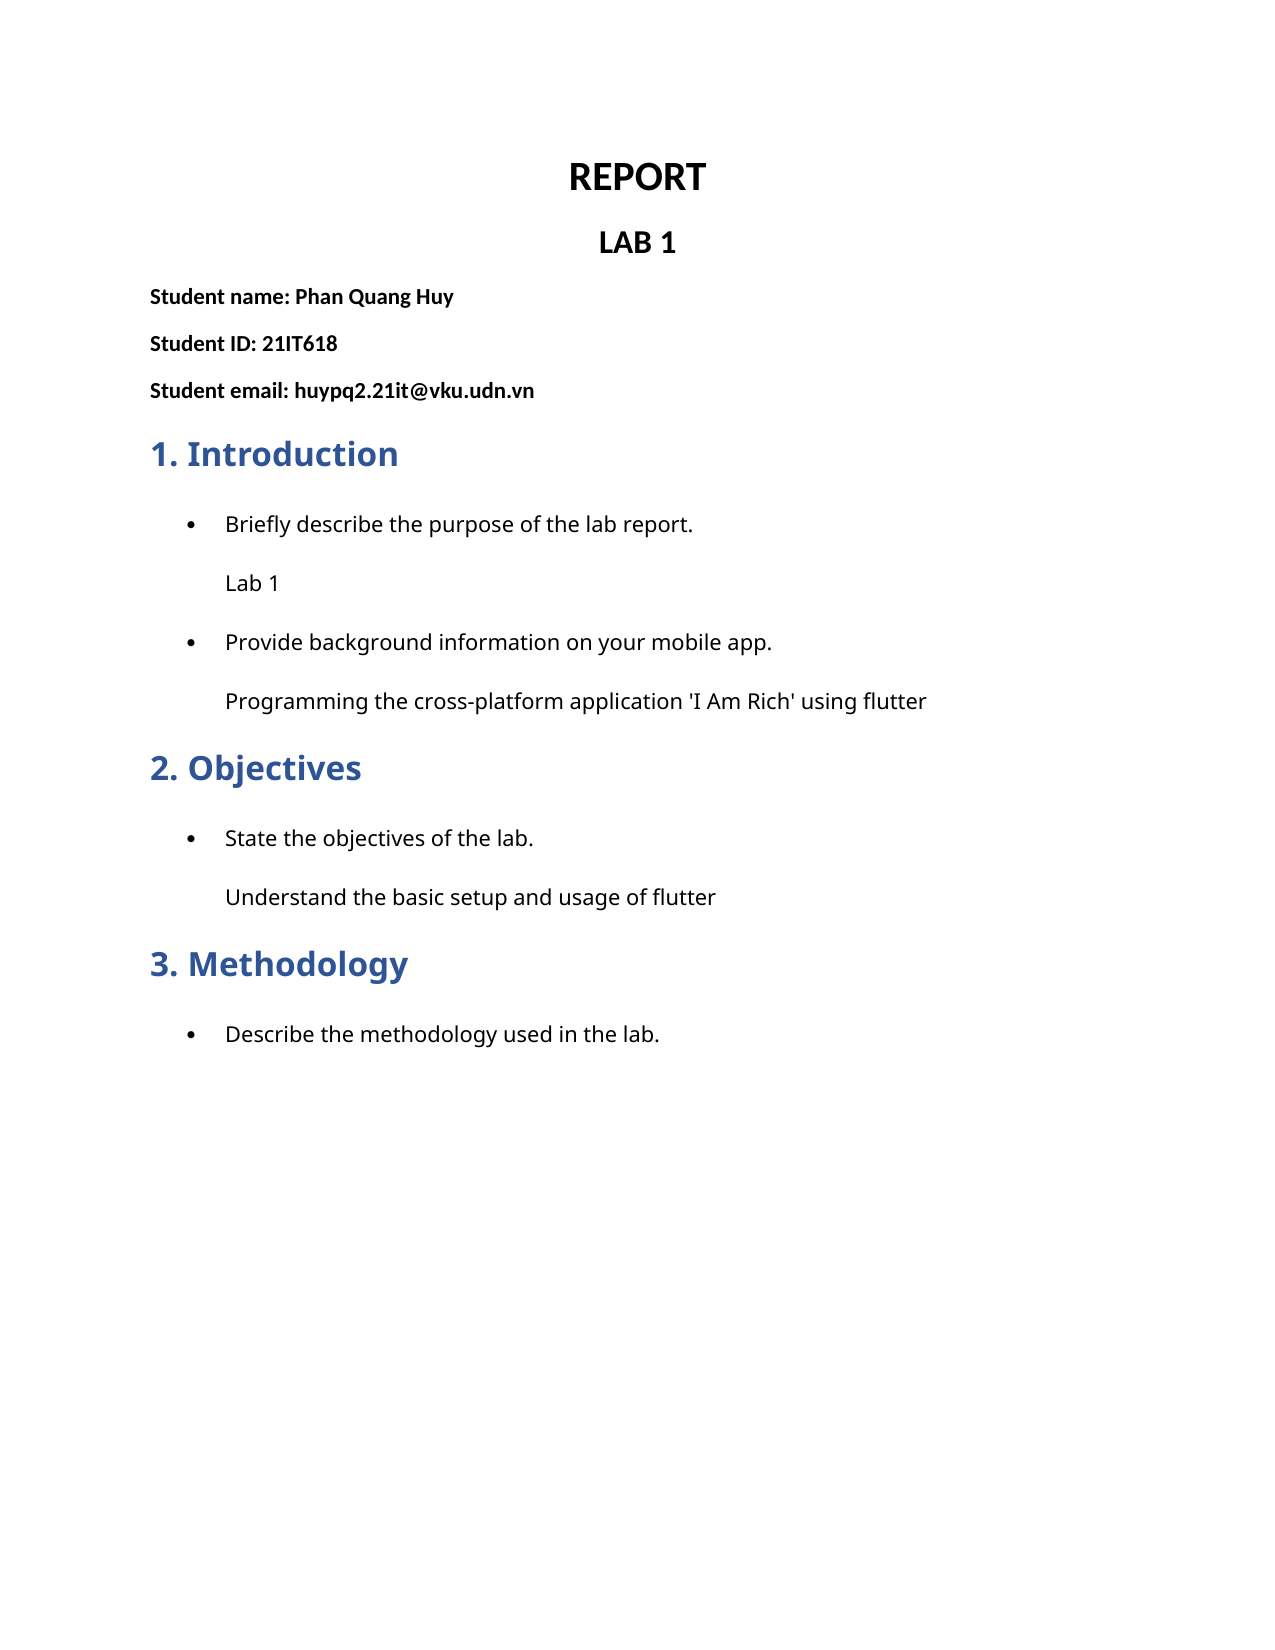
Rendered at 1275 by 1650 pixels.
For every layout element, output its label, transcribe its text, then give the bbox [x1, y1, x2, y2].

text Student name: Phan Quang Huy [150, 282, 1125, 310]
subtitle Introduction [150, 431, 1125, 477]
text REPORT [150, 150, 1125, 201]
list Describe the methodology used in the lab. [187, 1019, 1125, 1049]
subtitle Methodology [150, 941, 1125, 987]
list Briefly describe the purpose of the lab report. [187, 509, 1125, 539]
text Lab 1 [225, 568, 1125, 598]
text Student ID: 21IT618 [150, 329, 1125, 357]
text Student email: huypq2.21it@vku.udn.vn [150, 376, 1125, 404]
text LAB 1 [150, 222, 1125, 262]
list State the objectives of the lab. [187, 823, 1125, 853]
list Provide background information on your mobile app. [187, 627, 1125, 657]
subtitle Objectives [150, 745, 1125, 791]
text Understand the basic setup and usage of flutter [225, 882, 1125, 912]
text Programming the cross-platform application 'I Am Rich' using flutter [225, 686, 1125, 716]
